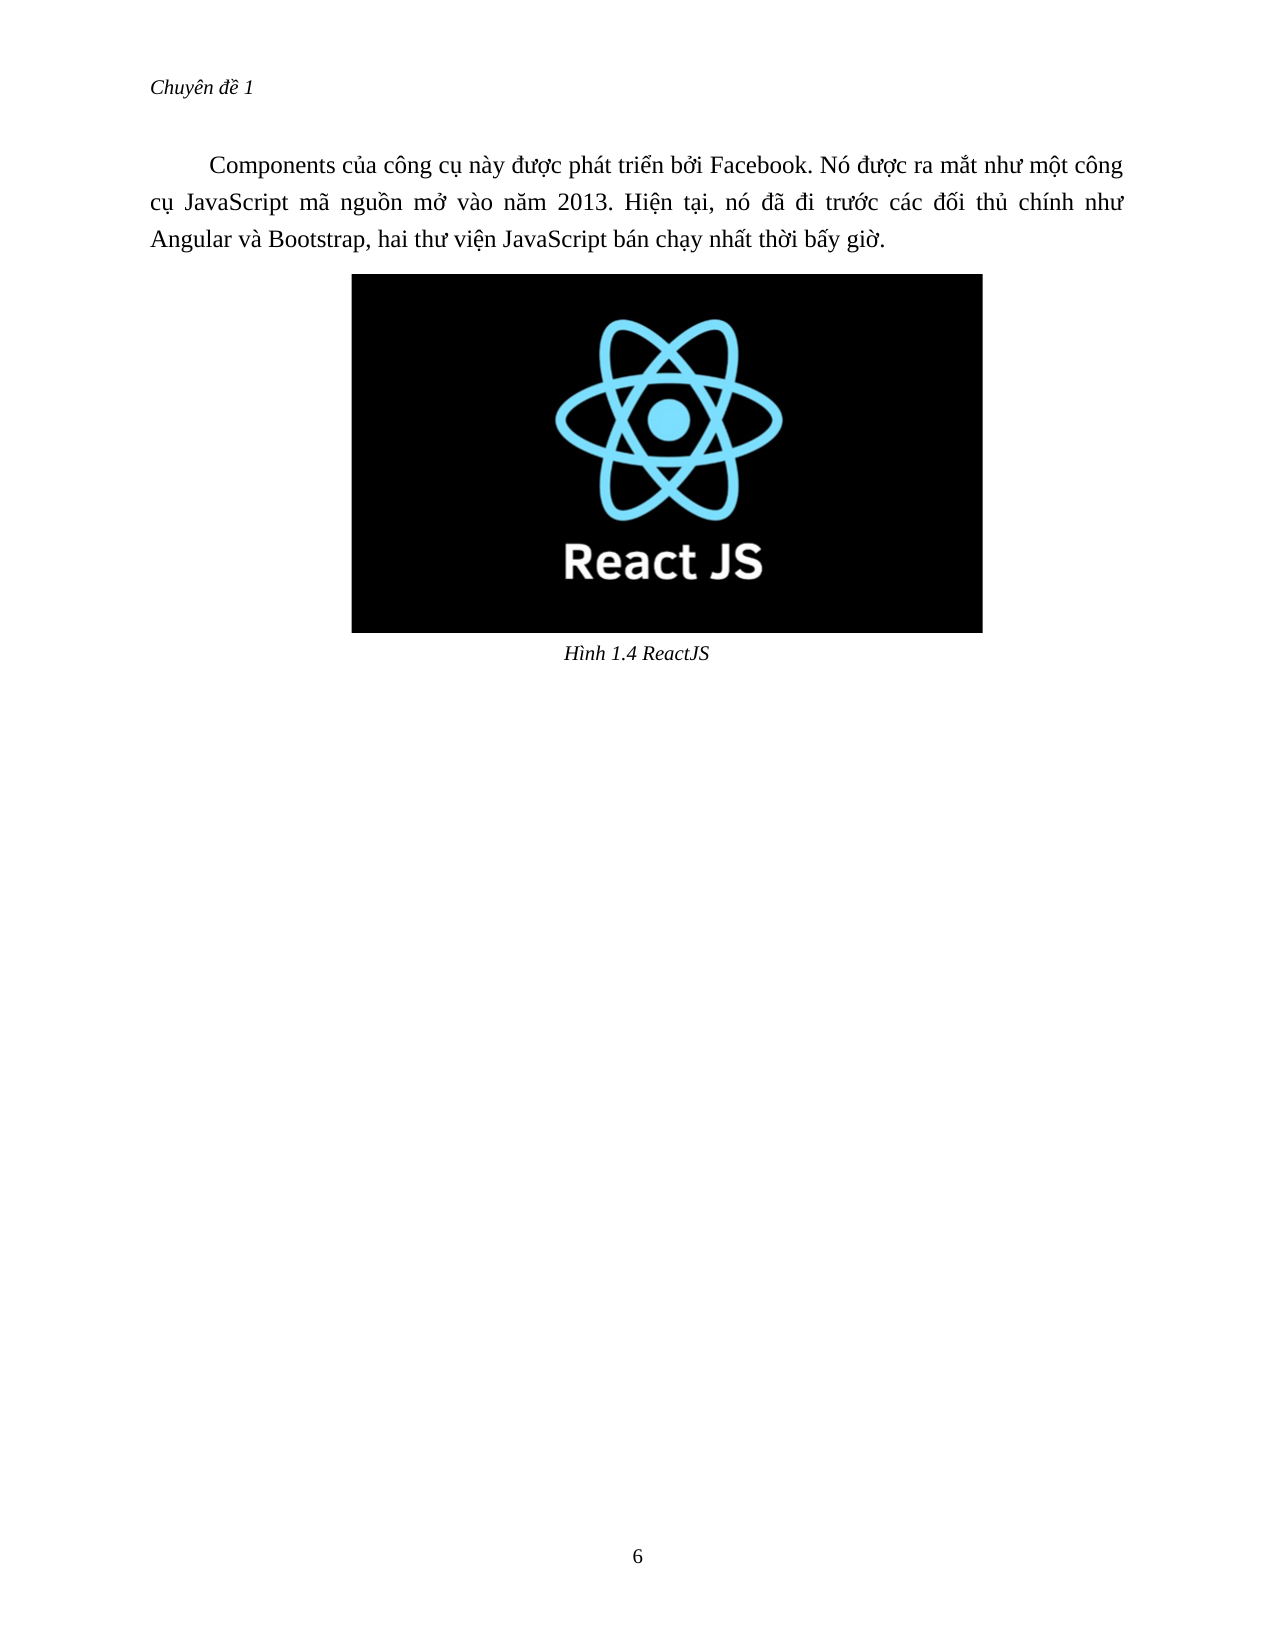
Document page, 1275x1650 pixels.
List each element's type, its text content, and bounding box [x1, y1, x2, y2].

text Components của công cụ này được phát triển bởi Facebook. Nó được ra mắt như một công cụ JavaScript mã nguồn mở vào năm 2013. Hiện tại, nó đã đi trước các đối thủ chính như Angular và Bootstrap, hai thư viện JavaScript bán chạy nhất thời bấy giờ. [150, 150, 1125, 253]
text Hình 1.4 ReactJS [150, 641, 1125, 665]
picture [351, 274, 983, 633]
